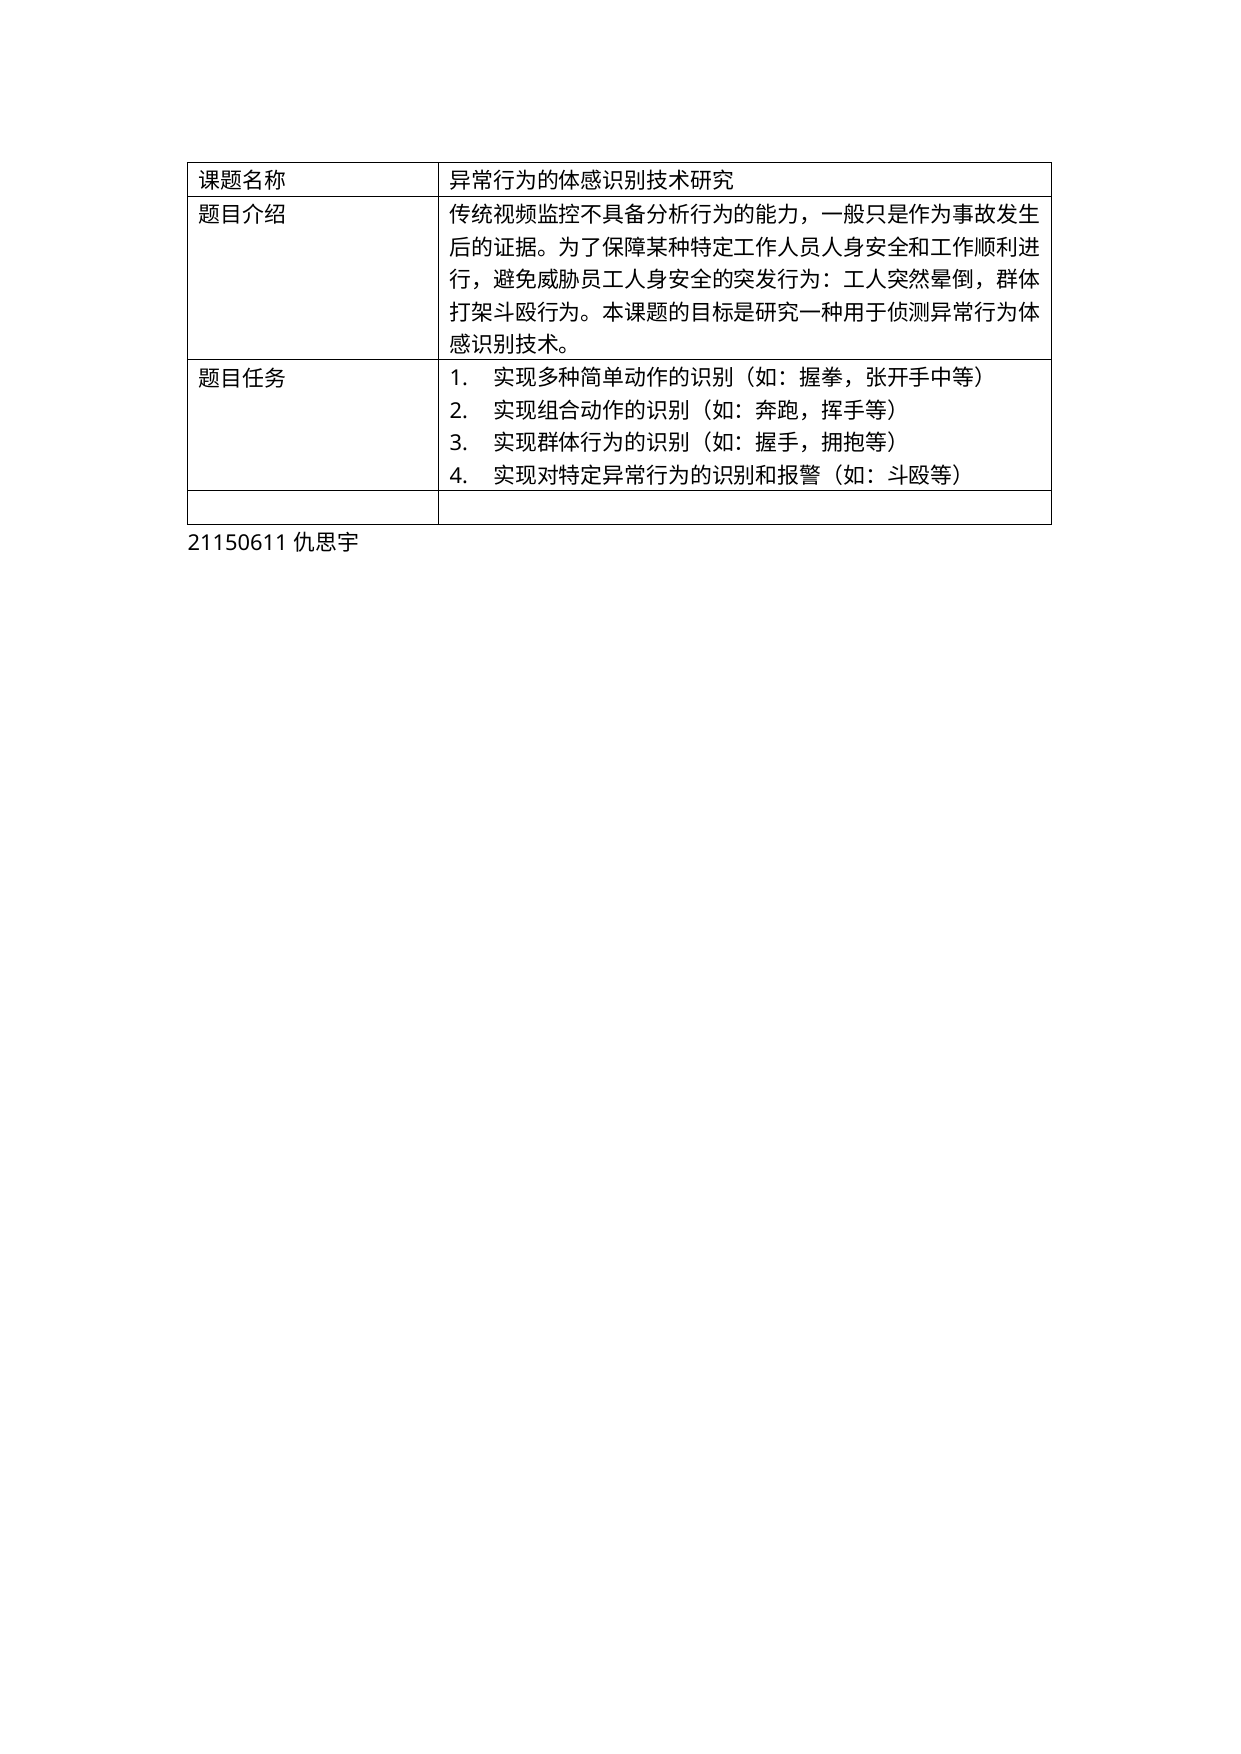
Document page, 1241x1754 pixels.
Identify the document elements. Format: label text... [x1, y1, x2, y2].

table_cell [439, 491, 1051, 524]
text 21150611 仇思宇 [187, 525, 1053, 557]
table_header 课题名称 [188, 163, 438, 196]
table_header 异常行为的体感识别技术研究 [439, 163, 1051, 196]
table_cell 实现多种简单动作的识别（如：握拳，张开手中等） 实现组合动作的识别（如：奔跑，挥手等） 实现群体行为的识别（如：握手，拥抱等） 实现对特定异常行为的识别和报警（如：斗殴等） [439, 360, 1051, 490]
table_cell 题目介绍 [188, 197, 438, 359]
table_cell 传统视频监控不具备分析行为的能力，一般只是作为事故发生后的证据。为了保障某种特定工作人员人身安全和工作顺利进行，避免威胁员工人身安全的突发行为：工人突然晕倒，群体打架斗殴行为。本课题的目标是研究一种用于侦测异常行为体感识别技术。 [439, 197, 1051, 359]
table_cell [188, 491, 438, 524]
table_cell 题目任务 [188, 360, 438, 490]
